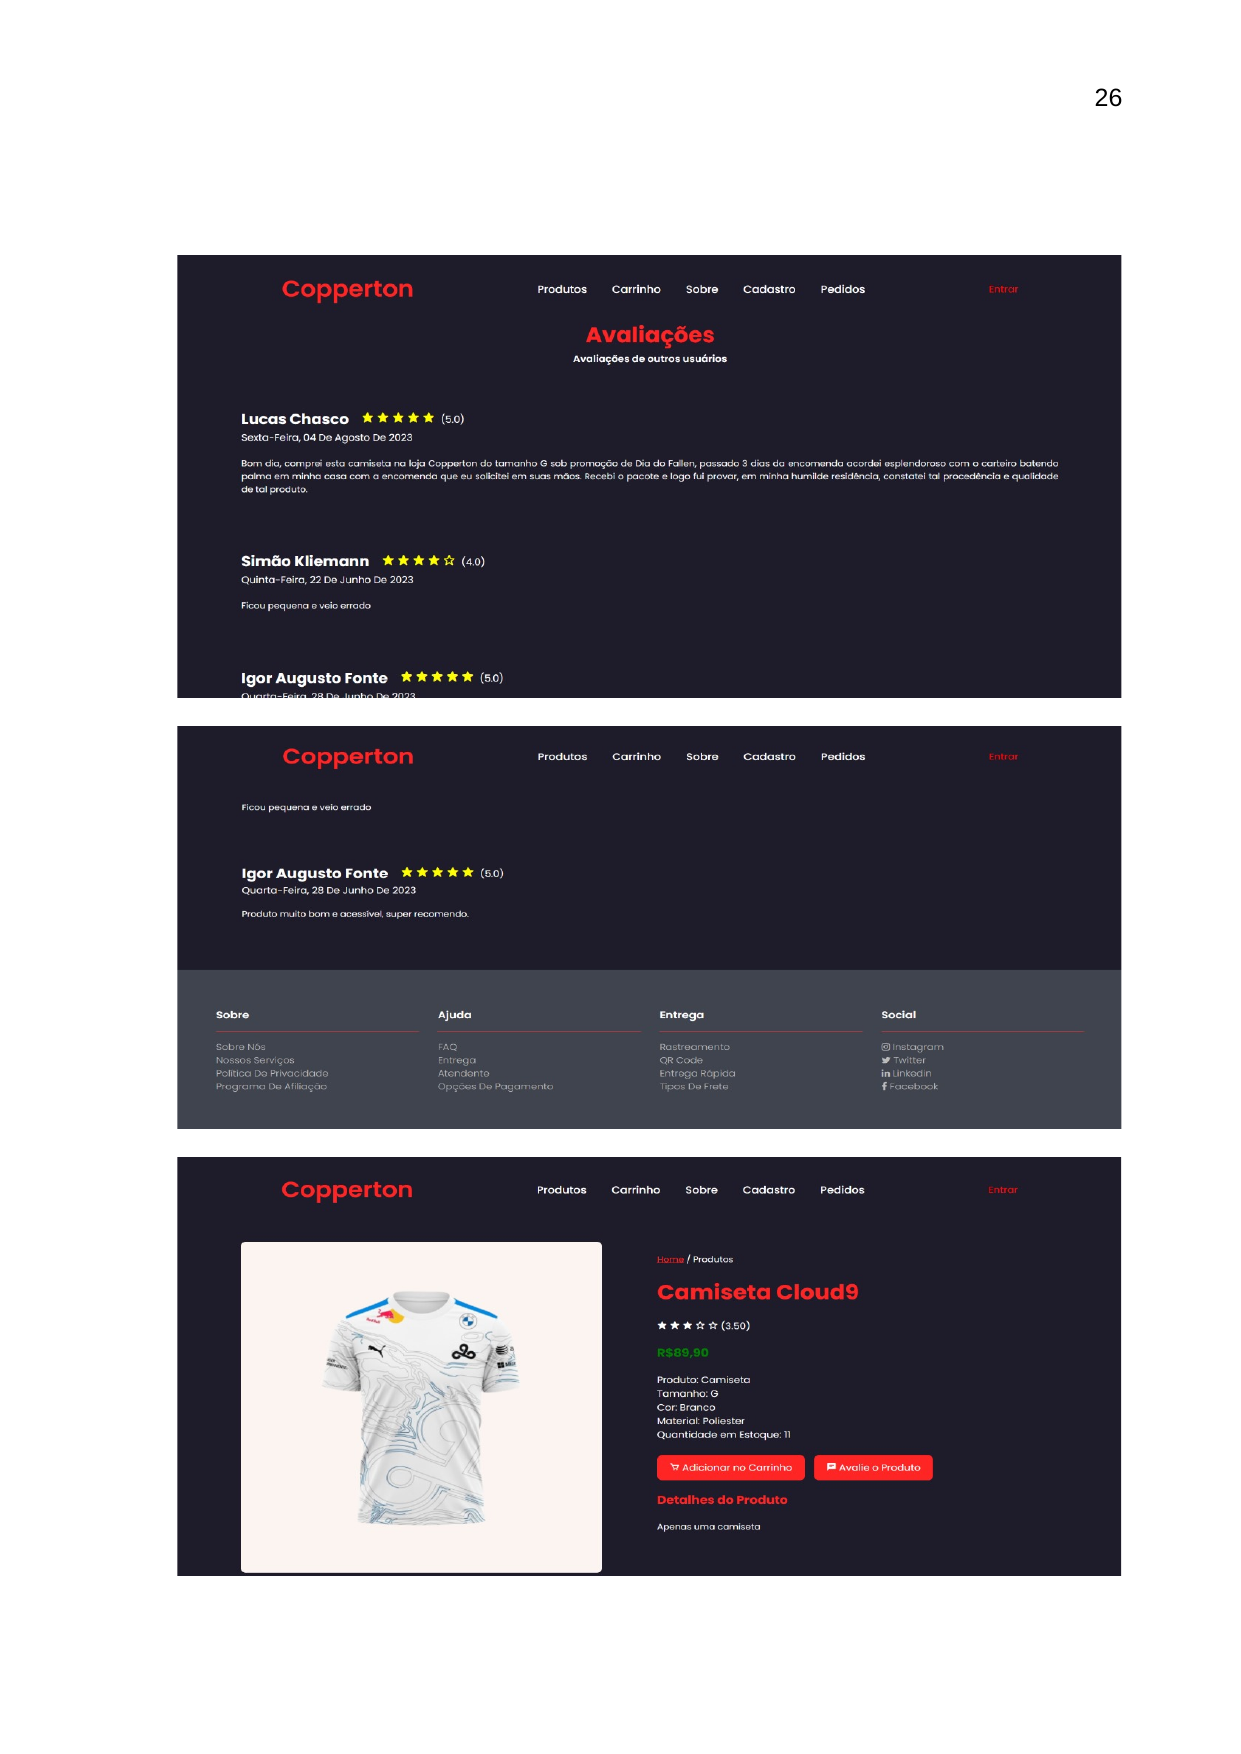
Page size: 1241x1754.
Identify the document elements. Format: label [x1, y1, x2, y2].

picture [177, 255, 1122, 698]
picture [177, 1157, 1122, 1576]
picture [177, 726, 1122, 1129]
